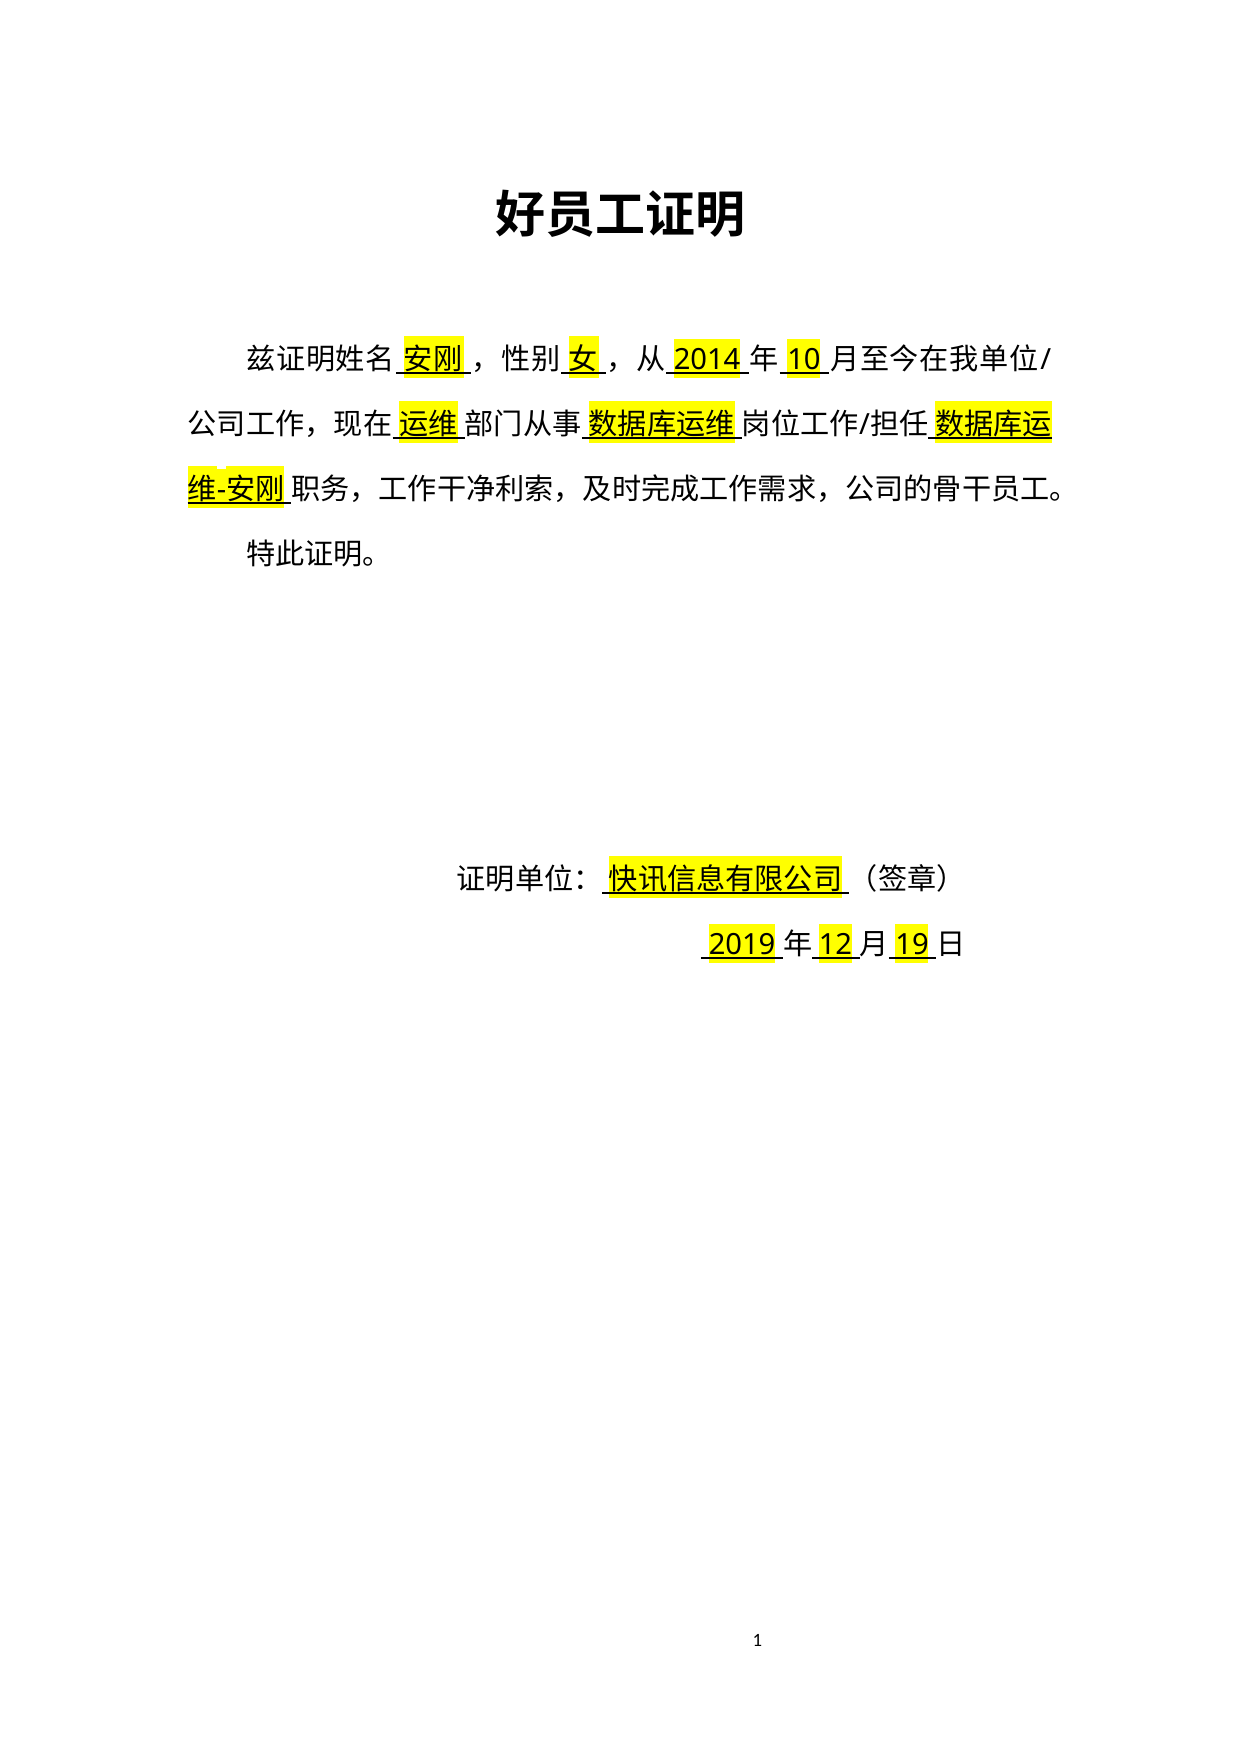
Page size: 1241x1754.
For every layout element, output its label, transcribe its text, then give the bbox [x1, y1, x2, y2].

text 特此证明。 [187, 519, 1053, 584]
text 证明单位： 快讯信息有限公司 （签章） [187, 844, 965, 909]
text 兹证明姓名 安刚 ，性别 女 ，从 2014 年 10 月至今在我单位/公司工作，现在 运维 部门从事 数据库运维 岗位工作/担任 数据库运维-安刚 职务，工作干净利索，及时完成工作需求，公司的骨干员工。 [187, 324, 1053, 519]
text 2019 年 12 月 19 日 [187, 909, 965, 974]
text 好员工证明 [187, 162, 1053, 259]
